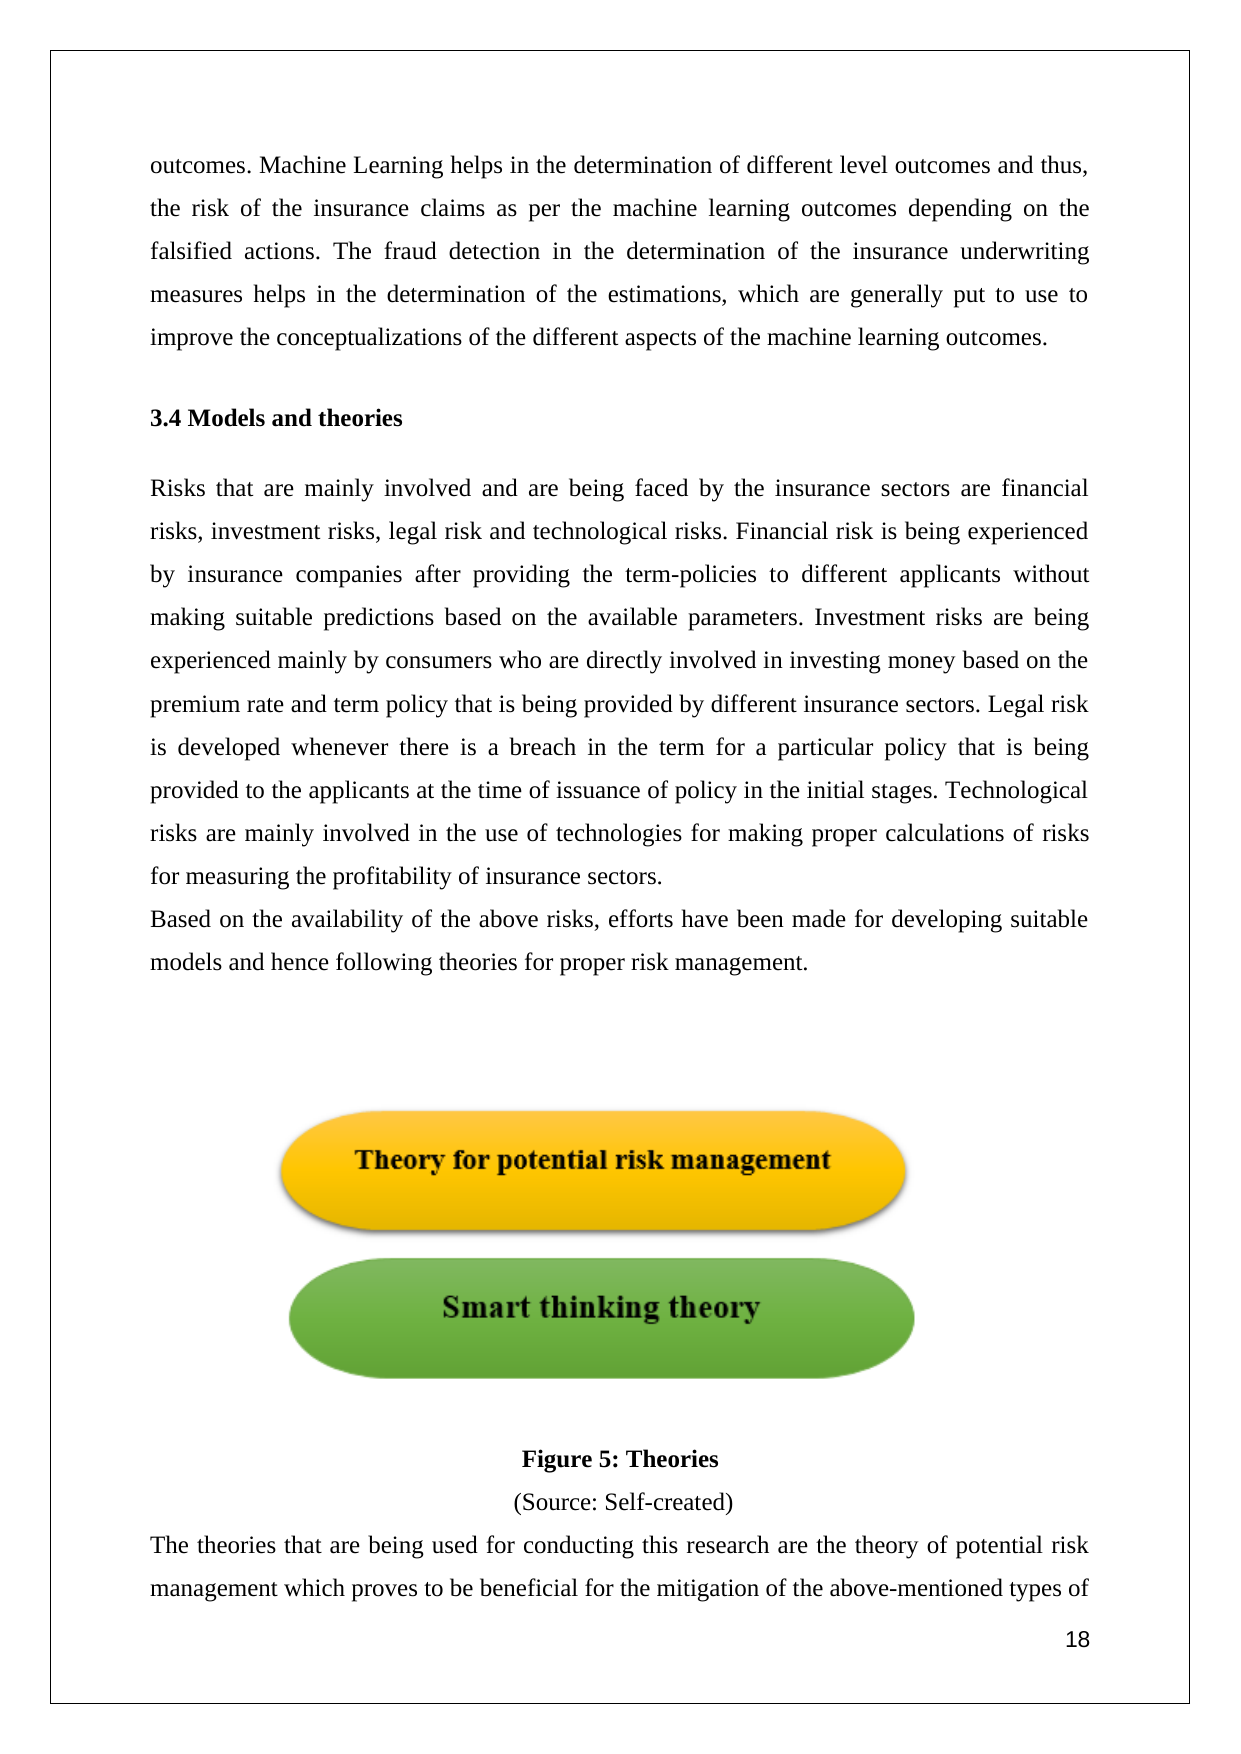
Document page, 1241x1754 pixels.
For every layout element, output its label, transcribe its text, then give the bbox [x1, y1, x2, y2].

text Risks that are mainly involved and are being faced by the insurance sectors are financial risks, investment risks, legal risk and technological risks. Financial risk is being experienced by insurance companies after providing the term-policies to different applicants without making suitable predictions based on the available parameters. Investment risks are being experienced mainly by consumers who are directly involved in investing money based on the premium rate and term policy that is being provided by different insurance sectors. Legal risk is developed whenever there is a breach in the term for a particular policy that is being provided to the applicants at the time of issuance of policy in the initial stages. Technological risks are mainly involved in the use of technologies for making proper calculations of risks for measuring the profitability of insurance sectors. [150, 473, 1090, 890]
text Based on the availability of the above risks, efforts have been made for developing suitable models and hence following theories for proper risk management. [150, 904, 1090, 976]
subtitle 3.4 Models and theories [150, 403, 1090, 432]
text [150, 1530, 1090, 1602]
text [150, 150, 1090, 351]
text (Source: Self-created) [150, 1487, 1090, 1516]
text Figure 5: Theories [150, 1444, 1090, 1473]
picture [244, 1033, 996, 1440]
